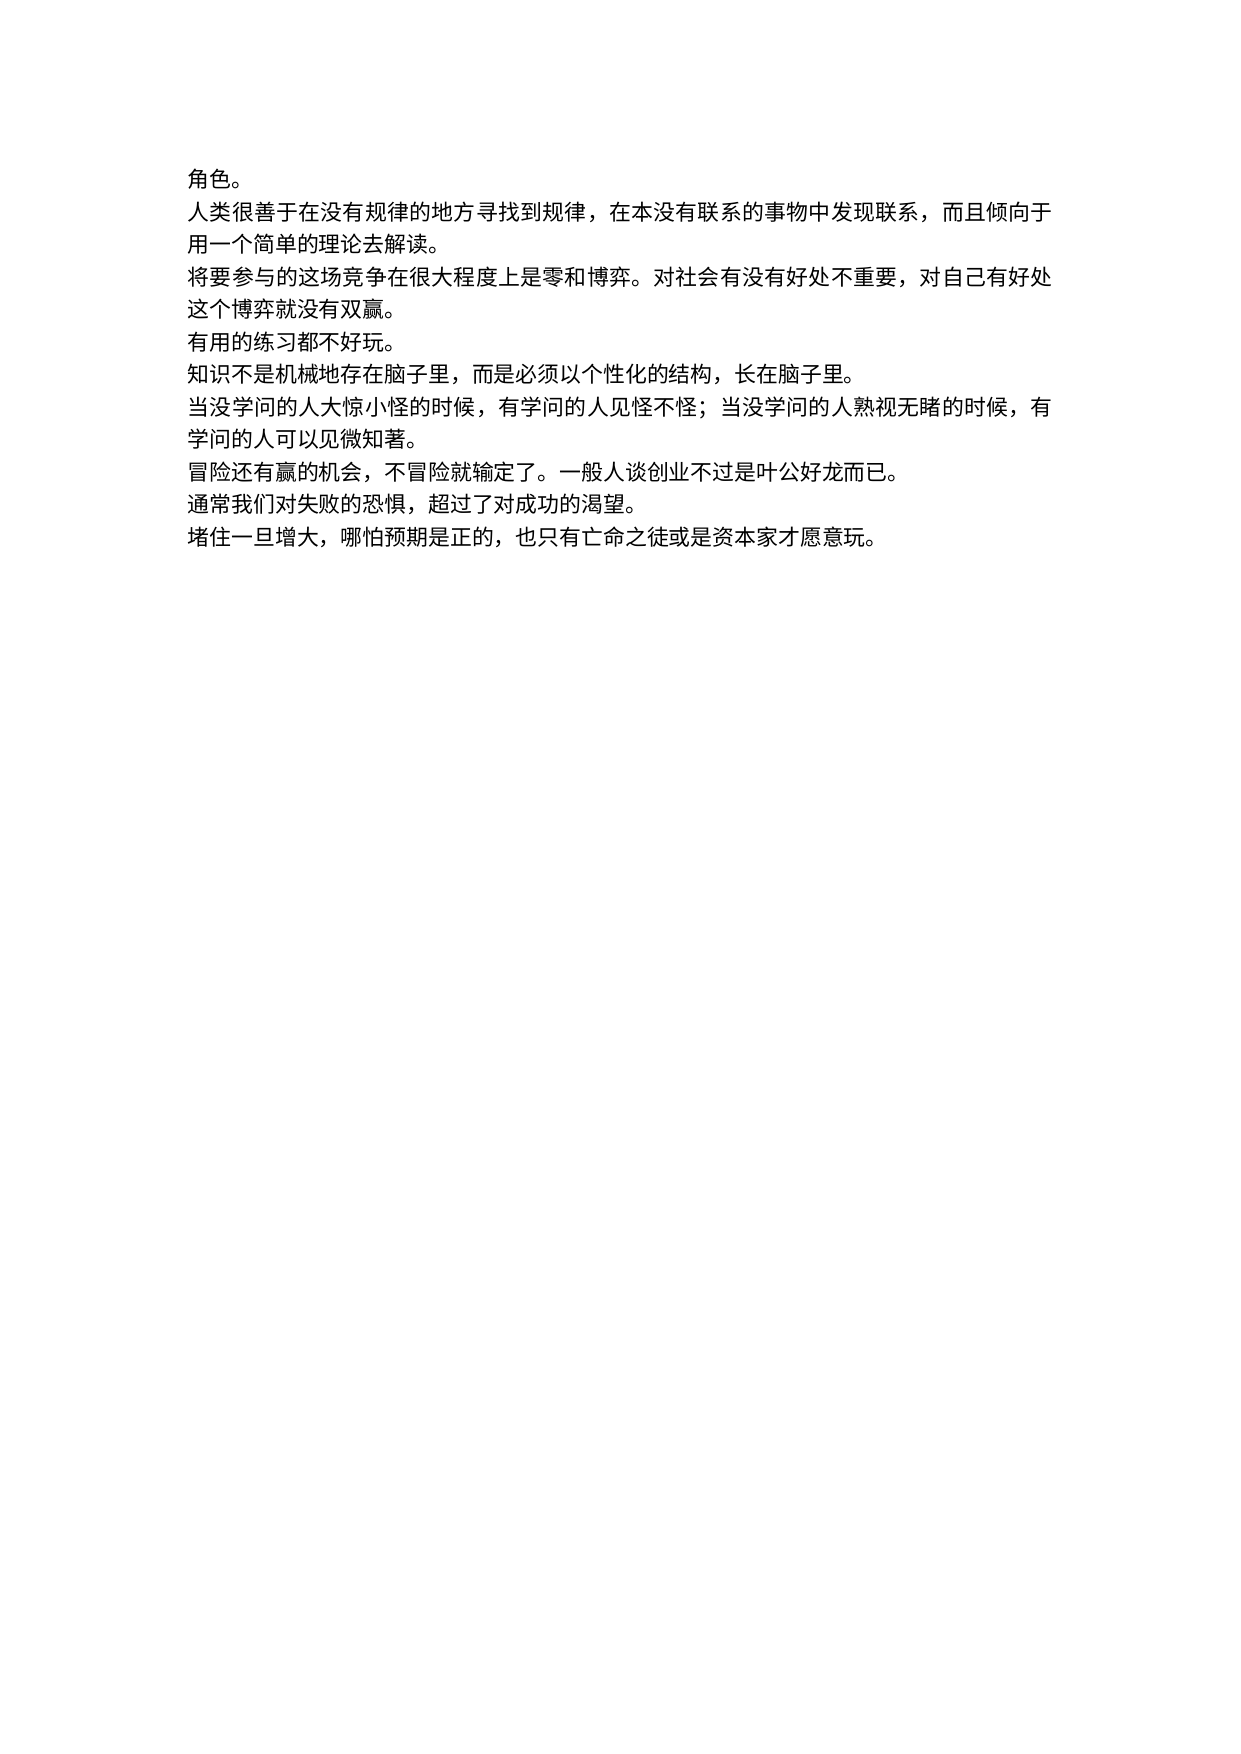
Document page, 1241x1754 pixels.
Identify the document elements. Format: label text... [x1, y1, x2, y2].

text 将要参与的这场竞争在很大程度上是零和博弈。对社会有没有好处不重要，对自己有好处，这个博弈就没有双赢。 [187, 259, 1053, 324]
text 当没学问的人大惊小怪的时候，有学问的人见怪不怪；当没学问的人熟视无睹的时候，有学问的人可以见微知著。 [187, 389, 1053, 454]
text 堵住一旦增大，哪怕预期是正的，也只有亡命之徒或是资本家才愿意玩。 [187, 519, 1053, 552]
text 通常我们对失败的恐惧，超过了对成功的渴望。 [187, 487, 1053, 519]
text 有用的练习都不好玩。 [187, 324, 1053, 357]
text 冒险还有赢的机会，不冒险就输定了。一般人谈创业不过是叶公好龙而已。 [187, 454, 1053, 487]
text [187, 162, 1053, 194]
text 知识不是机械地存在脑子里，而是必须以个性化的结构，长在脑子里。 [187, 357, 1053, 389]
text 人类很善于在没有规律的地方寻找到规律，在本没有联系的事物中发现联系，而且倾向于用一个简单的理论去解读。 [187, 194, 1053, 259]
